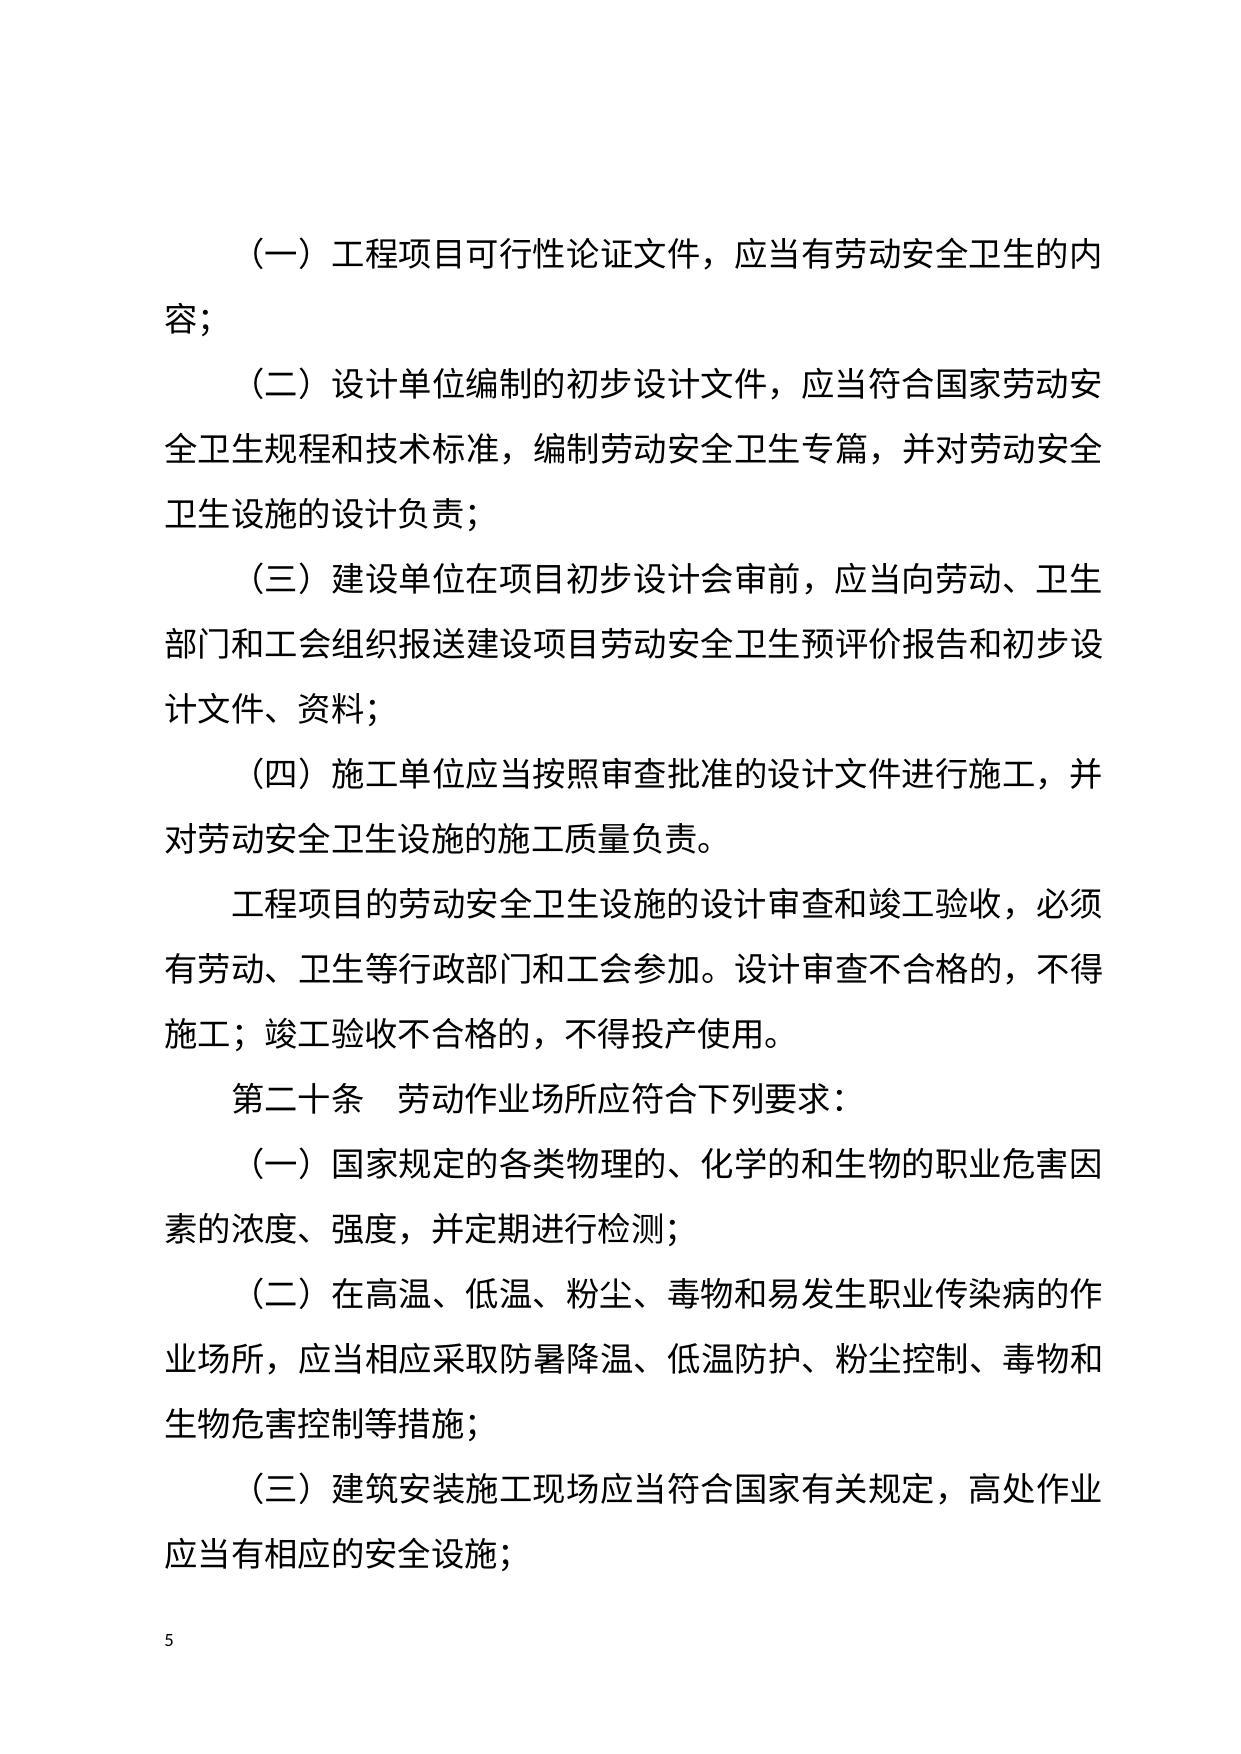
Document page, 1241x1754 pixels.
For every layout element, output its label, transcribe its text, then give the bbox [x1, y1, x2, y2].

text （一）工程项目可行性论证文件，应当有劳动安全卫生的内容； [164, 219, 1105, 349]
text （四）施工单位应当按照审查批准的设计文件进行施工，并对劳动安全卫生设施的施工质量负责。 [164, 739, 1105, 869]
text （二）在高温、低温、粉尘、毒物和易发生职业传染病的作业场所，应当相应采取防暑降温、低温防护、粉尘控制、毒物和生物危害控制等措施； [164, 1259, 1105, 1454]
text （一）国家规定的各类物理的、化学的和生物的职业危害因素的浓度、强度，并定期进行检测； [164, 1129, 1105, 1259]
text 第二十条 劳动作业场所应符合下列要求： [164, 1064, 1105, 1129]
text （三）建设单位在项目初步设计会审前，应当向劳动、卫生部门和工会组织报送建设项目劳动安全卫生预评价报告和初步设计文件、资料； [164, 544, 1105, 739]
text （三）建筑安装施工现场应当符合国家有关规定，高处作业应当有相应的安全设施； [164, 1454, 1105, 1584]
text 工程项目的劳动安全卫生设施的设计审查和竣工验收，必须有劳动、卫生等行政部门和工会参加。设计审查不合格的，不得施工；竣工验收不合格的，不得投产使用。 [164, 869, 1105, 1064]
text （二）设计单位编制的初步设计文件，应当符合国家劳动安全卫生规程和技术标准，编制劳动安全卫生专篇，并对劳动安全卫生设施的设计负责； [164, 349, 1105, 544]
